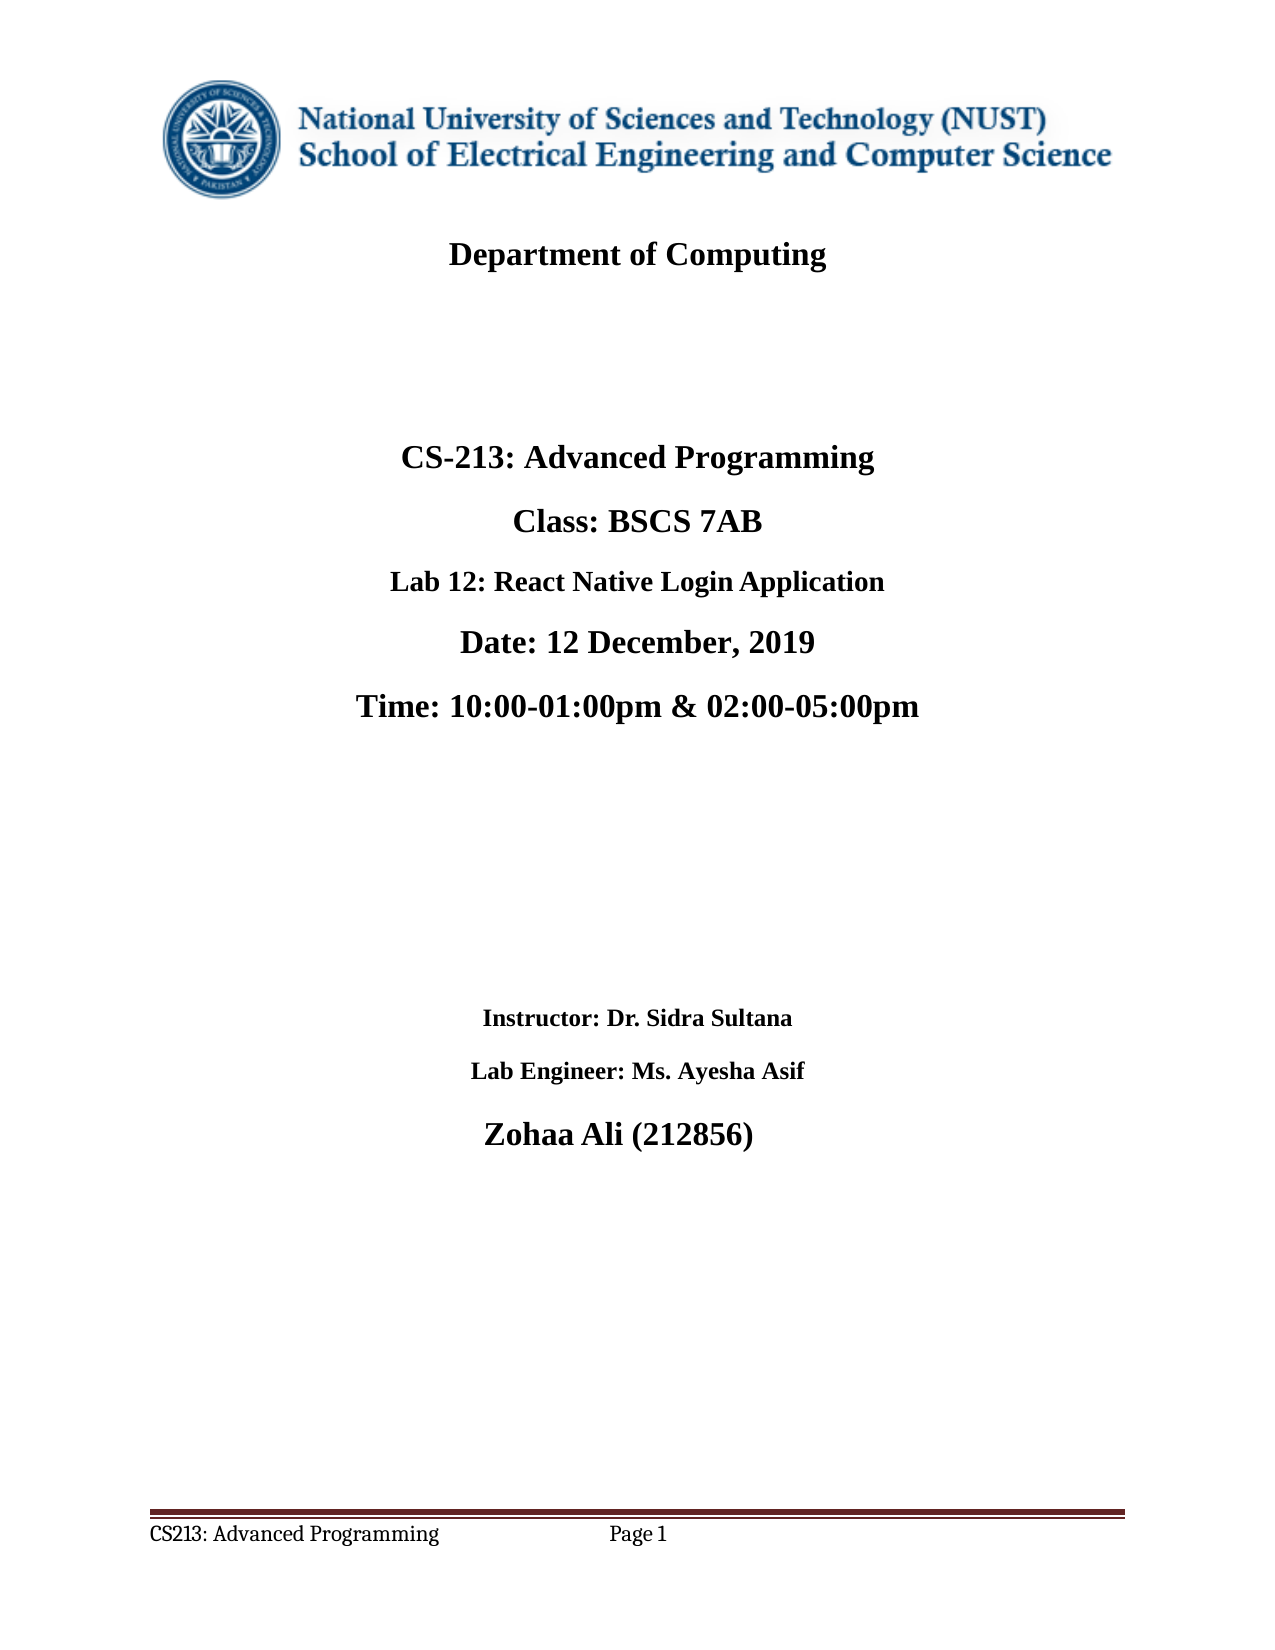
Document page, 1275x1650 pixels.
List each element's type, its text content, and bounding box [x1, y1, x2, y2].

text Date: 12 December, 2019 [150, 623, 1125, 661]
text CS-213: Advanced Programming [150, 437, 1125, 476]
text Lab Engineer: Ms. Ayesha Asif [150, 1056, 1125, 1085]
picture [150, 75, 1125, 210]
subtitle Department of Computing [150, 234, 1125, 311]
subtitle Zohaa Ali (212856) [150, 1114, 1125, 1153]
subtitle Lab 12: React Native Login Application [150, 564, 1125, 598]
subtitle Instructor: Dr. Sidra Sultana [150, 1003, 1125, 1031]
text Time: 10:00-01:00pm & 02:00-05:00pm [150, 686, 1125, 724]
text Class: BSCS 7AB [150, 501, 1125, 539]
